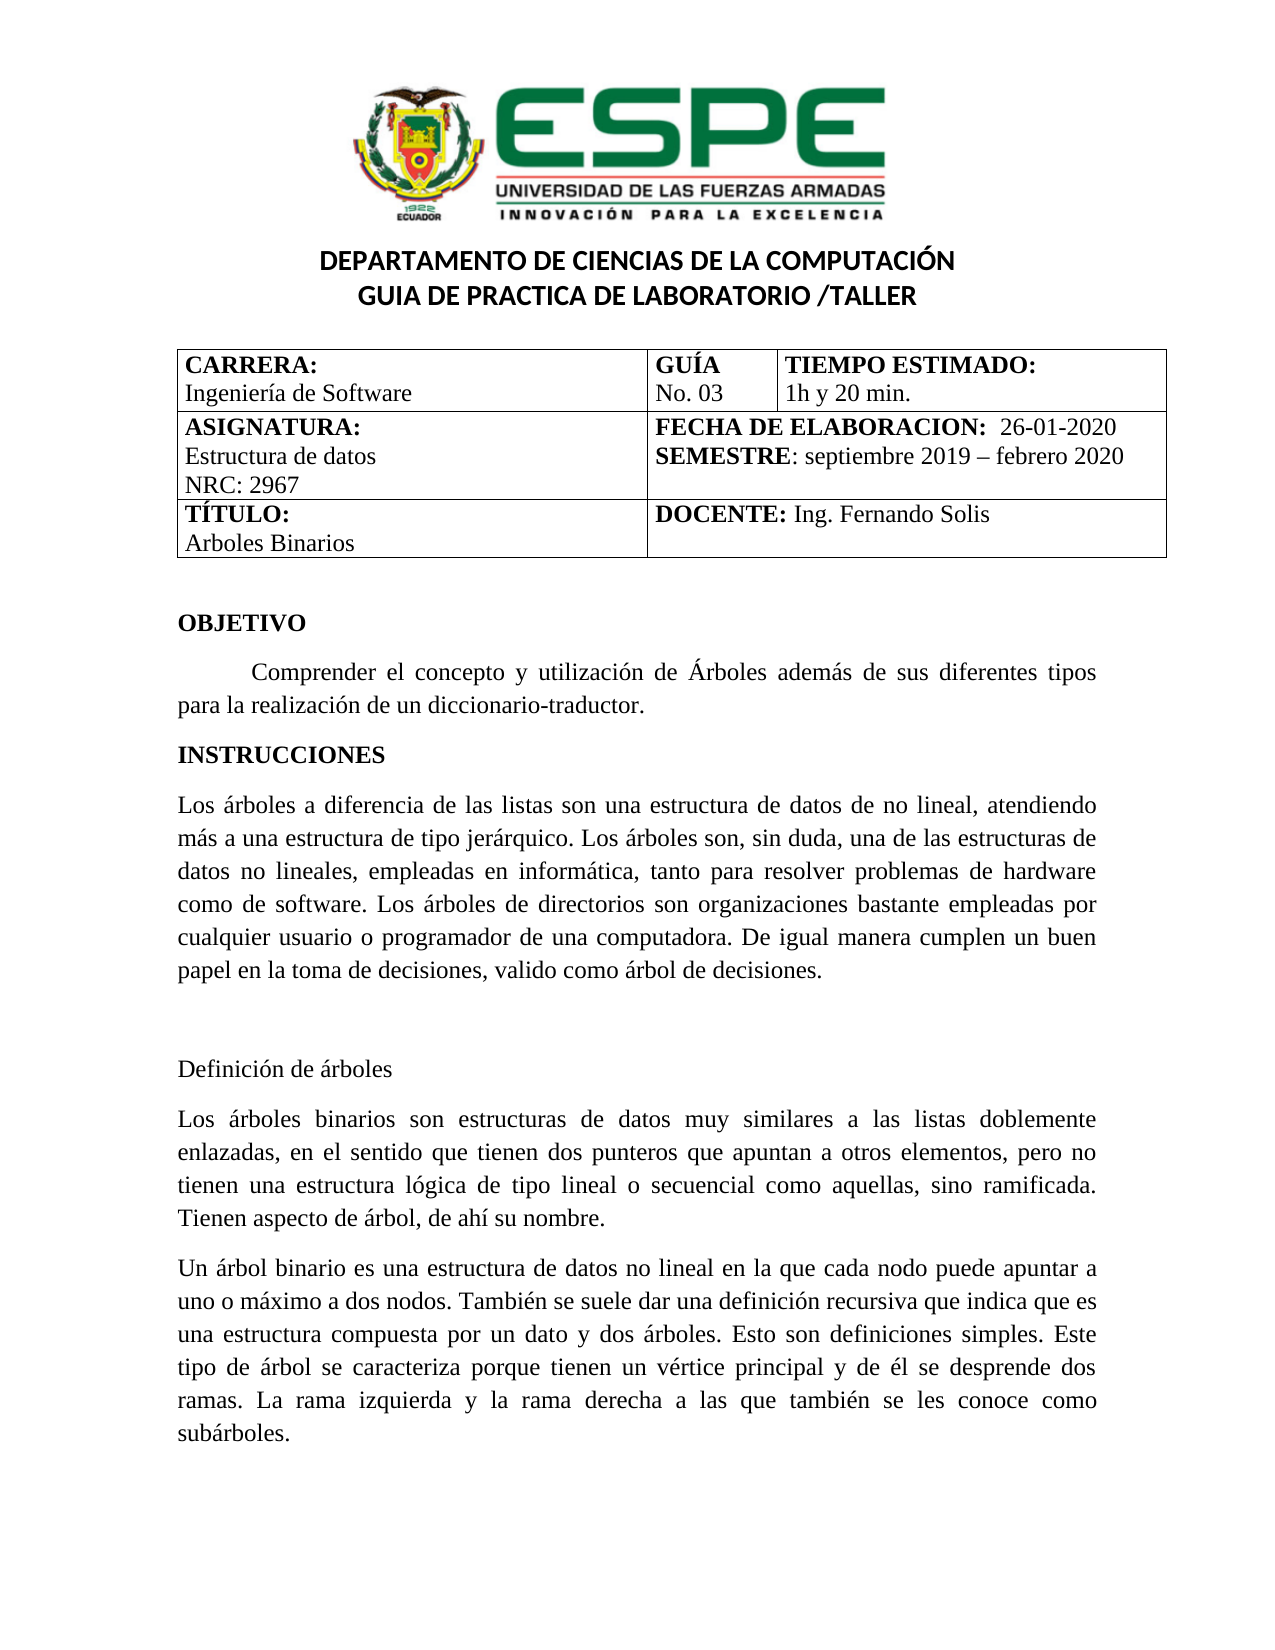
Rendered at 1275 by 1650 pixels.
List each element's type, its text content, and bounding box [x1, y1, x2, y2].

text Comprender el concepto y utilización de Árboles además de sus diferentes tipos para la realización de un diccionario-traductor. [177, 657, 1098, 719]
picture [334, 74, 898, 235]
text OBJETIVO [177, 608, 1098, 637]
text Los árboles binarios son estructuras de datos muy similares a las listas doblemente enlazadas, en el sentido que tienen dos punteros que apuntan a otros elementos, pero no tienen una estructura lógica de tipo lineal o secuencial como aquellas, sino ramificada. Tienen aspecto de árbol, de ahí su nombre. [177, 1104, 1098, 1232]
table_header CARRERA: Ingeniería de Software [178, 350, 647, 411]
text Un árbol binario es una estructura de datos no lineal en la que cada nodo puede apuntar a uno o máximo a dos nodos. También se suele dar una definición recursiva que indica que es una estructura compuesta por un dato y dos árboles. Esto son definiciones simples. Este tipo de árbol se caracteriza porque tienen un vértice principal y de él se desprende dos ramas. La rama izquierda y la rama derecha a las que también se les conoce como subárboles. [177, 1253, 1098, 1447]
table_cell ASIGNATURA: Estructura de datos NRC: 2967 [178, 412, 647, 498]
text Los árboles a diferencia de las listas son una estructura de datos de no lineal, atendiendo más a una estructura de tipo jerárquico. Los árboles son, sin duda, una de las estructuras de datos no lineales, empleadas en informática, tanto para resolver problemas de hardware como de software. Los árboles de directorios son organizaciones bastante empleadas por cualquier usuario o programador de una computadora. De igual manera cumplen un buen papel en la toma de decisiones, valido como árbol de decisiones. [177, 790, 1098, 984]
text INSTRUCCIONES [177, 740, 1098, 769]
table_header TIEMPO ESTIMADO: 1h y 20 min. [778, 350, 1166, 411]
table_header GUÍA No. 03 [648, 350, 777, 411]
table_cell FECHA DE ELABORACION: 26-01-2020 SEMESTRE: septiembre 2019 – febrero 2020 [648, 412, 1166, 498]
table_cell DOCENTE: Ing. Fernando Solis [648, 500, 1166, 557]
text Definición de árboles [177, 1054, 1098, 1083]
table_cell TÍTULO: Arboles Binarios [178, 500, 647, 557]
